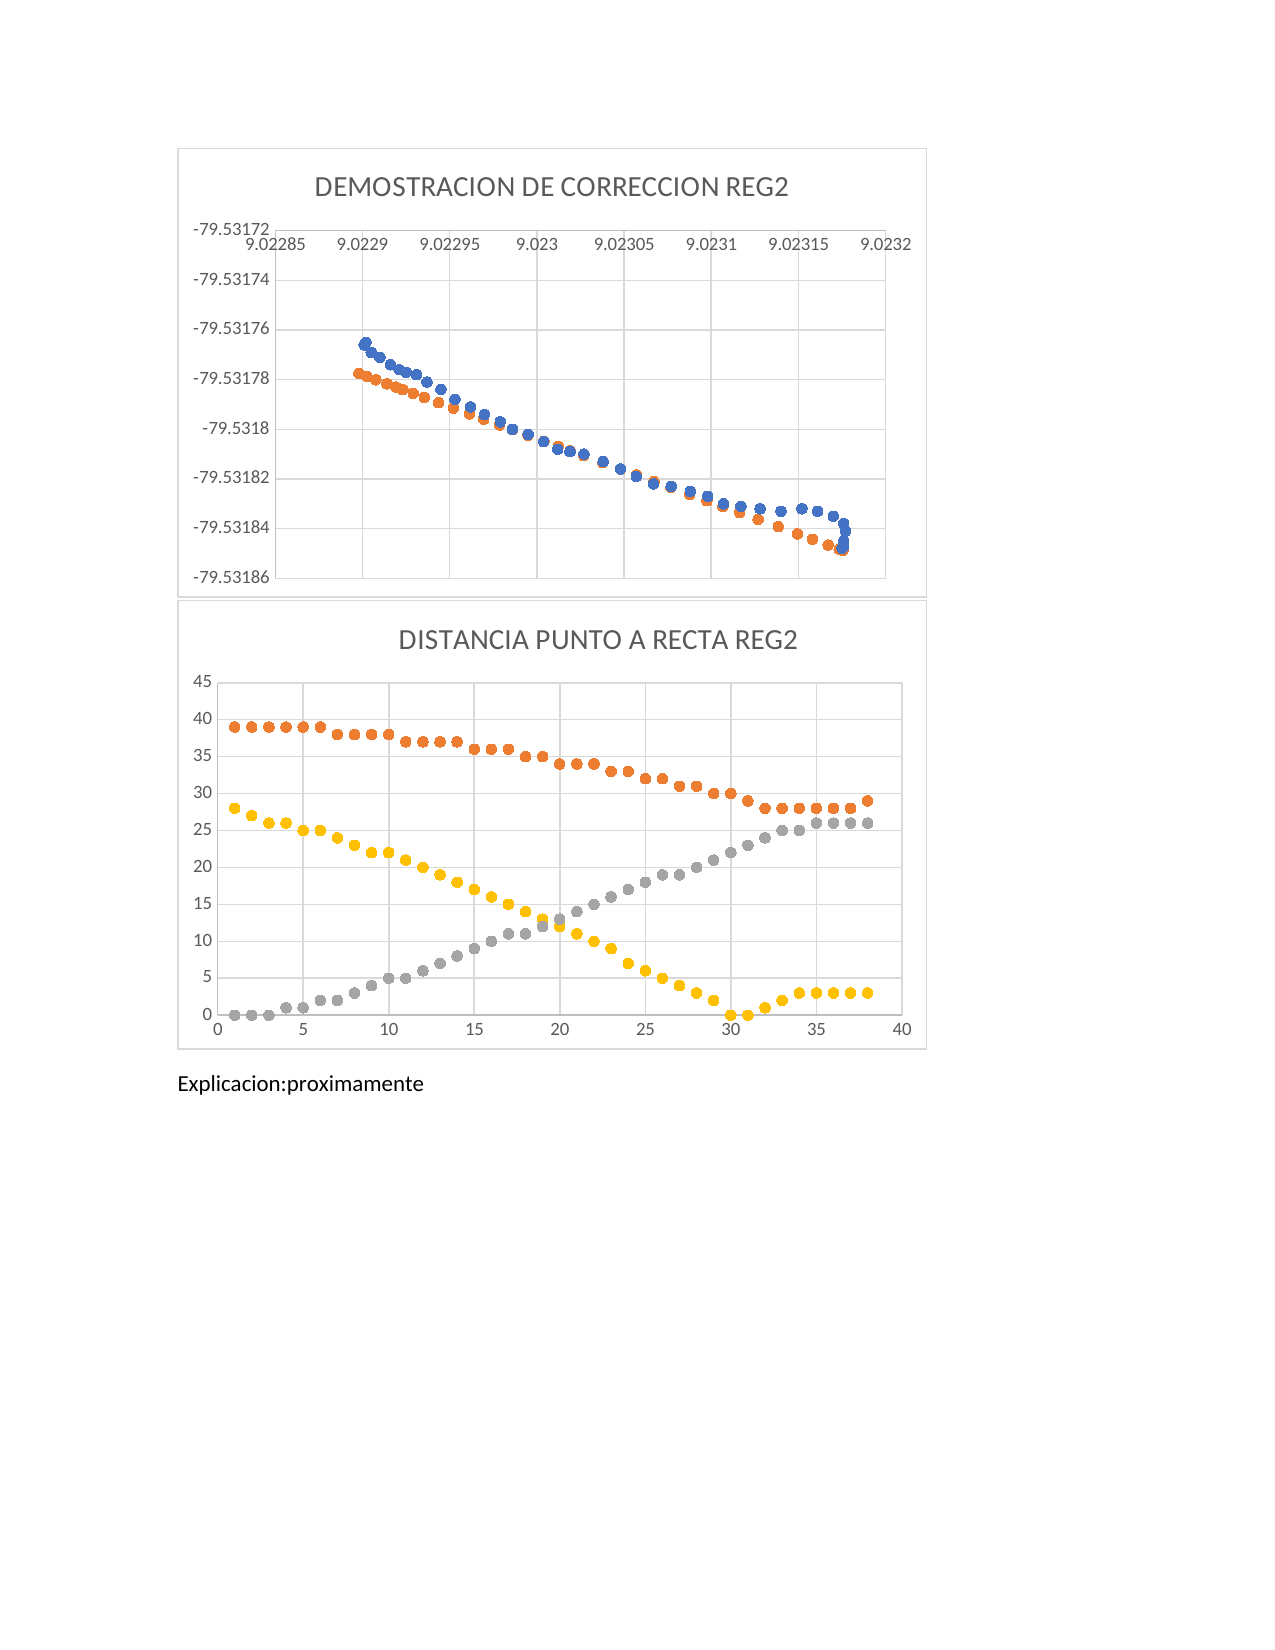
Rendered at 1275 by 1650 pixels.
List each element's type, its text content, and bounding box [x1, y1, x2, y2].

text Explicacion:proximamente [177, 1069, 1098, 1097]
